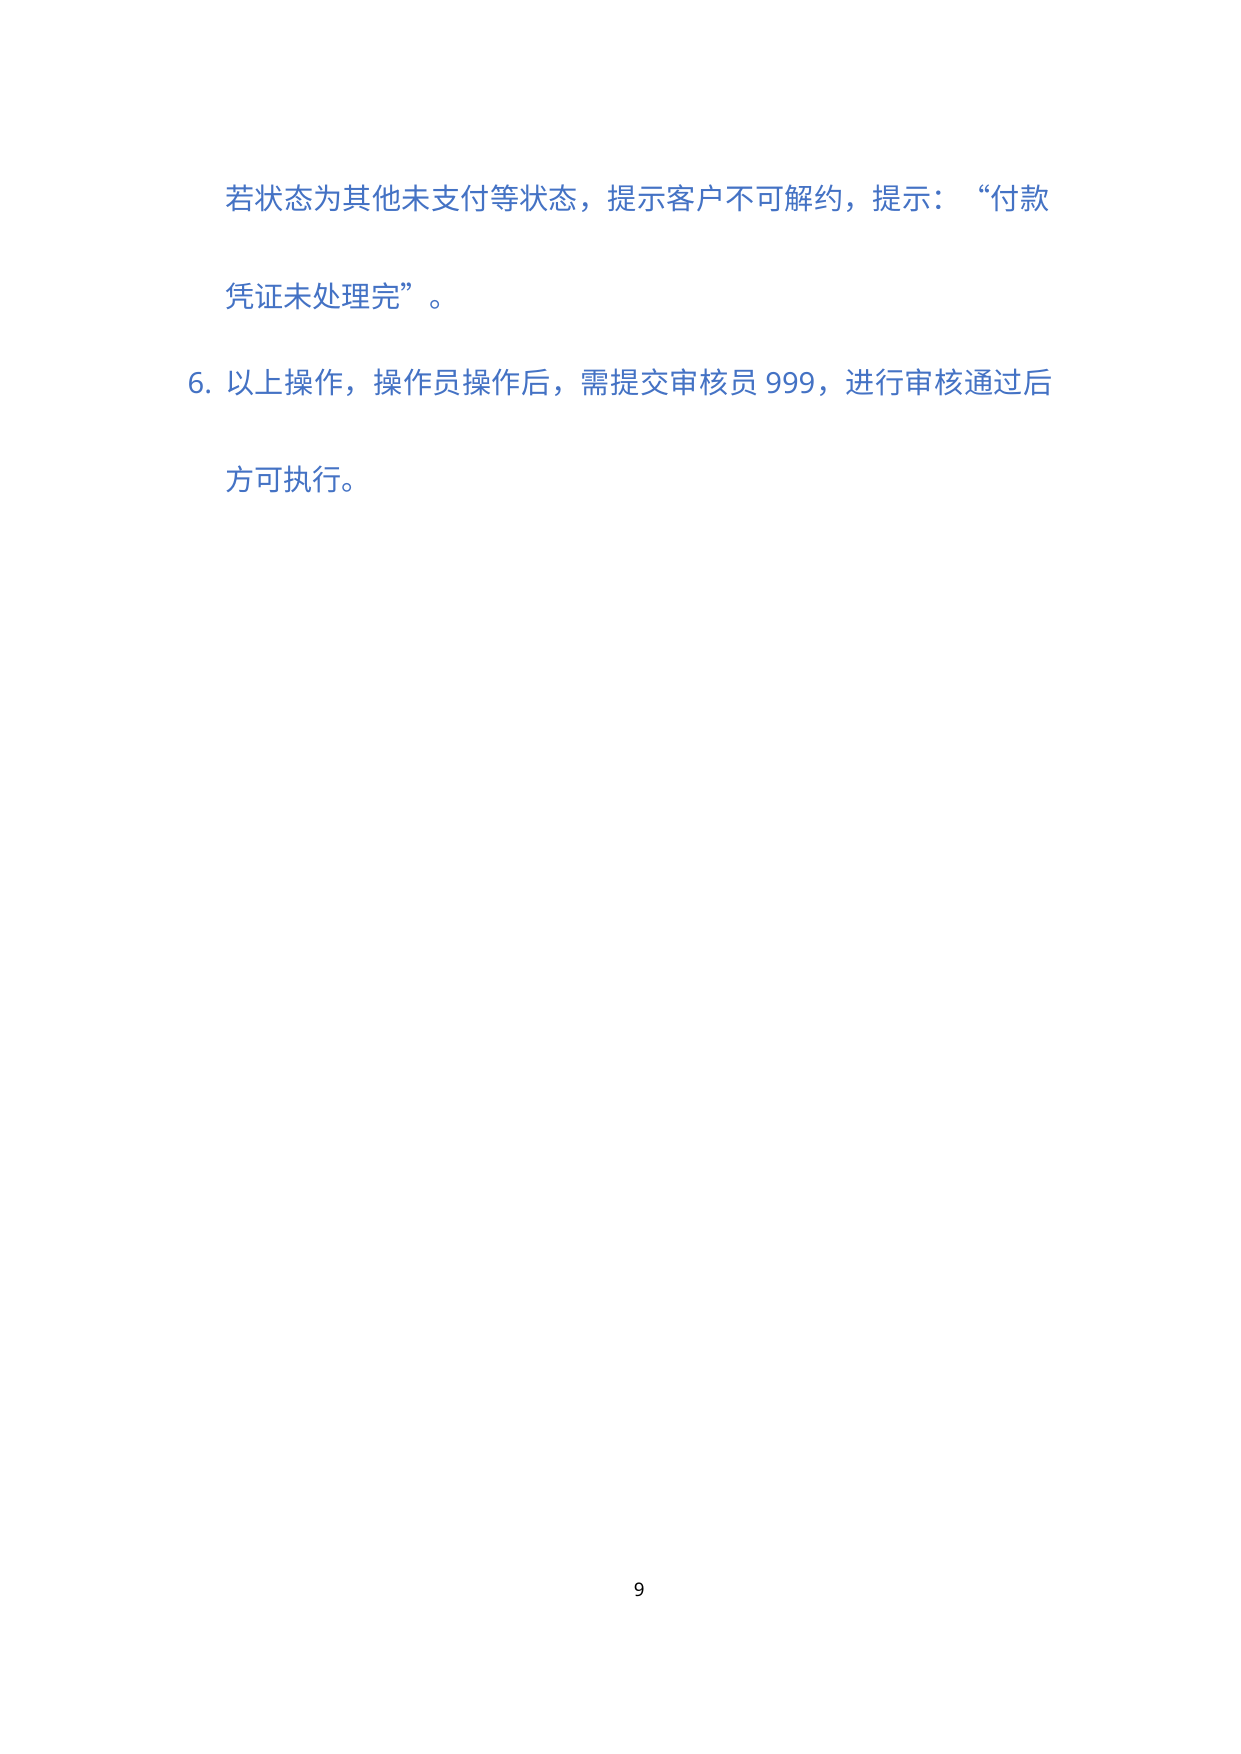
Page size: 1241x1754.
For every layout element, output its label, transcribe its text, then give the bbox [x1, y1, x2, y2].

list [187, 164, 1053, 327]
list 以上操作，操作员操作后，需提交审核员999，进行审核通过后方可执行。 [187, 348, 1053, 510]
